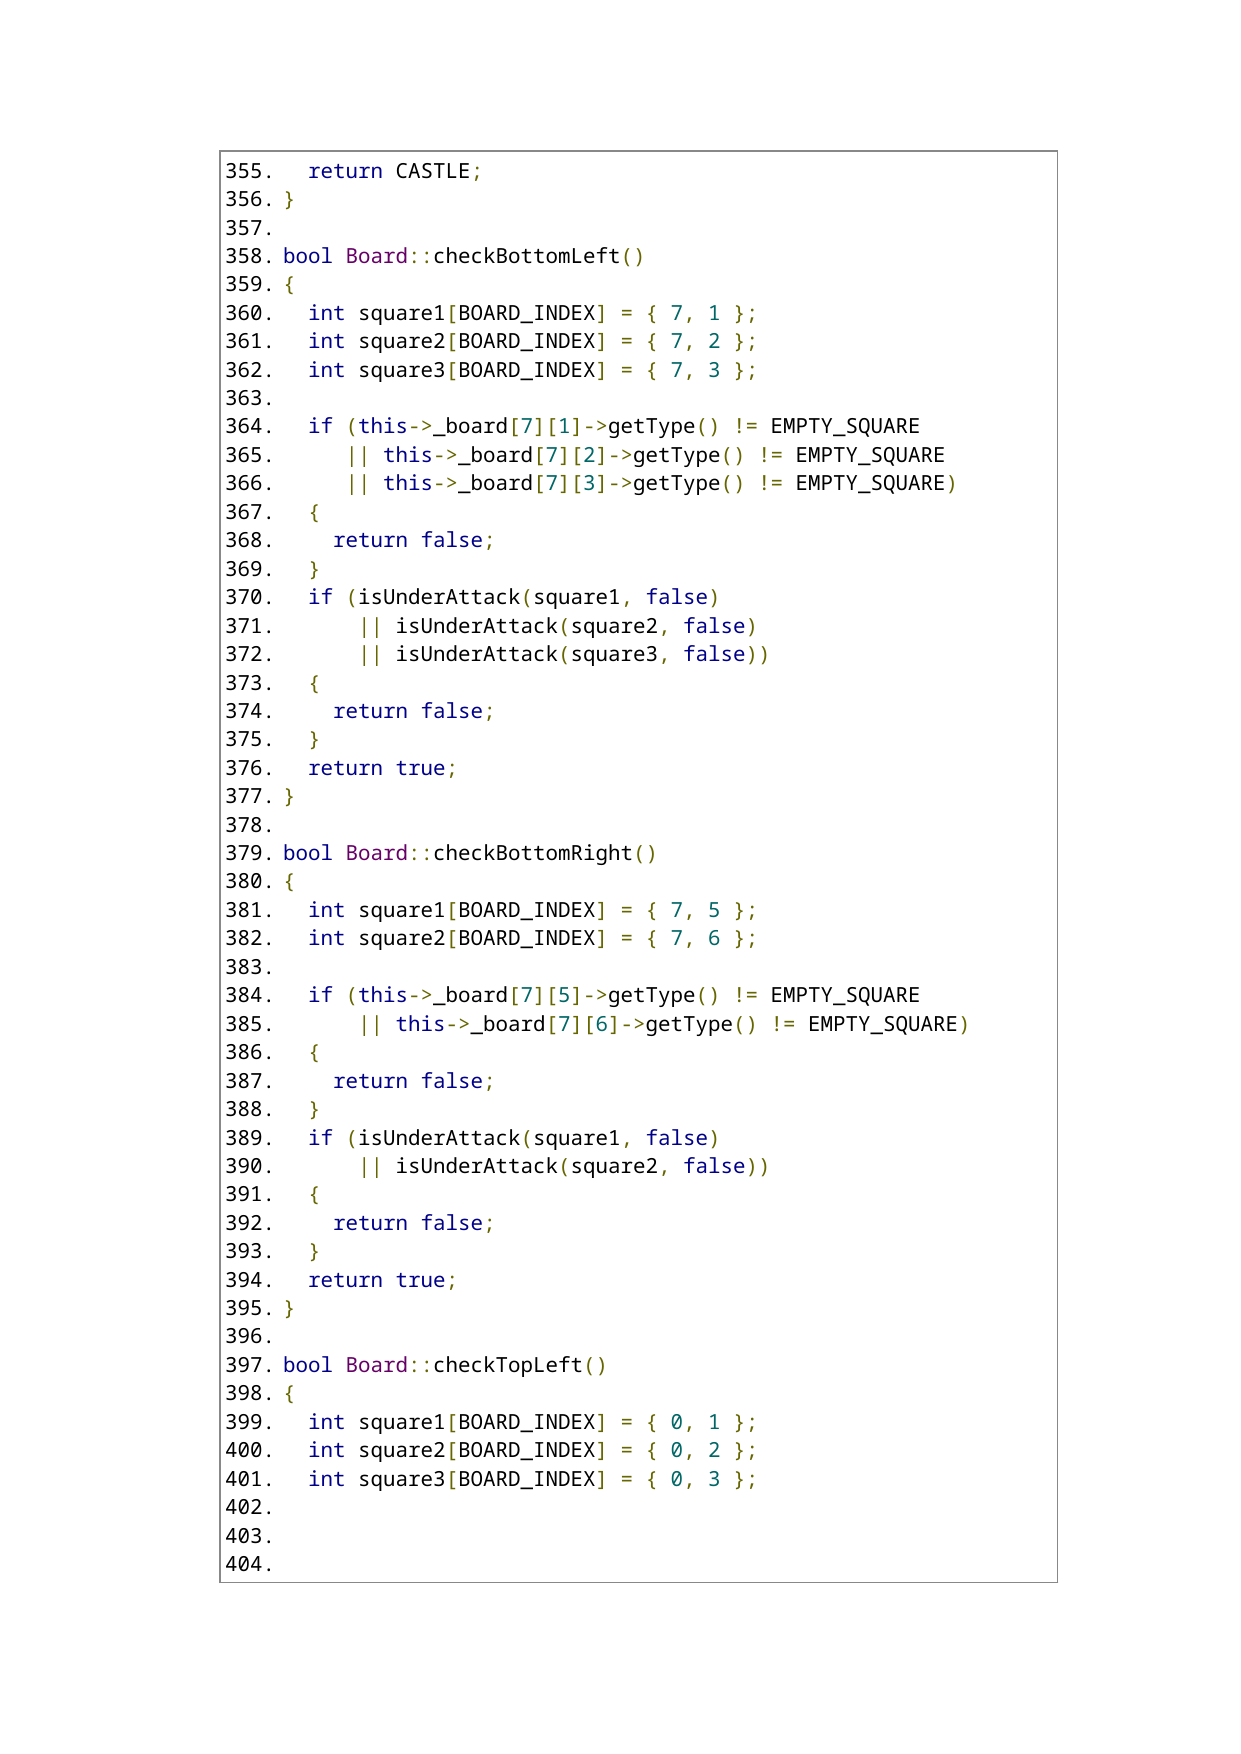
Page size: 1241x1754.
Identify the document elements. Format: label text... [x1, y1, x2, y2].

list } [221, 1287, 1057, 1322]
list return false; [221, 690, 1057, 719]
list bool Board::checkBottomLeft() [221, 235, 1057, 264]
list if (this->_board[7][1]->getType() != EMPTY_SQUARE [221, 406, 1057, 434]
list } [221, 548, 1057, 577]
list if (isUnderAttack(square1, false) [221, 1117, 1057, 1145]
list || isUnderAttack(square3, false)) [221, 633, 1057, 662]
list { [221, 861, 1057, 889]
list } [221, 719, 1057, 747]
list } [221, 776, 1057, 810]
list int square1[BOARD_INDEX] = { 7, 1 }; [221, 292, 1057, 321]
list int square1[BOARD_INDEX] = { 7, 5 }; [221, 889, 1057, 918]
list { [221, 1032, 1057, 1060]
list return true; [221, 1259, 1057, 1287]
list } [221, 1088, 1057, 1117]
list { [221, 264, 1057, 292]
list { [221, 1373, 1057, 1401]
list return false; [221, 520, 1057, 548]
list int square3[BOARD_INDEX] = { 0, 3 }; [221, 1458, 1057, 1492]
list || this->_board[7][6]->getType() != EMPTY_SQUARE) [221, 1003, 1057, 1032]
list if (this->_board[7][5]->getType() != EMPTY_SQUARE [221, 975, 1057, 1003]
list { [221, 662, 1057, 690]
list { [221, 1174, 1057, 1202]
list int square2[BOARD_INDEX] = { 0, 2 }; [221, 1430, 1057, 1458]
list || isUnderAttack(square2, false)) [221, 1145, 1057, 1174]
list || this->_board[7][3]->getType() != EMPTY_SQUARE) [221, 463, 1057, 491]
list int square3[BOARD_INDEX] = { 7, 3 }; [221, 349, 1057, 383]
list return false; [221, 1060, 1057, 1088]
list } [221, 178, 1057, 213]
list return true; [221, 747, 1057, 776]
list bool Board::checkBottomRight() [221, 832, 1057, 861]
list int square2[BOARD_INDEX] = { 7, 6 }; [221, 918, 1057, 952]
list bool Board::checkTopLeft() [221, 1344, 1057, 1373]
list int square1[BOARD_INDEX] = { 0, 1 }; [221, 1401, 1057, 1430]
list || isUnderAttack(square2, false) [221, 605, 1057, 633]
list { [221, 491, 1057, 520]
list } [221, 1231, 1057, 1259]
list return CASTLE; [221, 152, 1057, 178]
list int square2[BOARD_INDEX] = { 7, 2 }; [221, 321, 1057, 349]
list if (isUnderAttack(square1, false) [221, 577, 1057, 605]
list || this->_board[7][2]->getType() != EMPTY_SQUARE [221, 434, 1057, 463]
list return false; [221, 1202, 1057, 1231]
